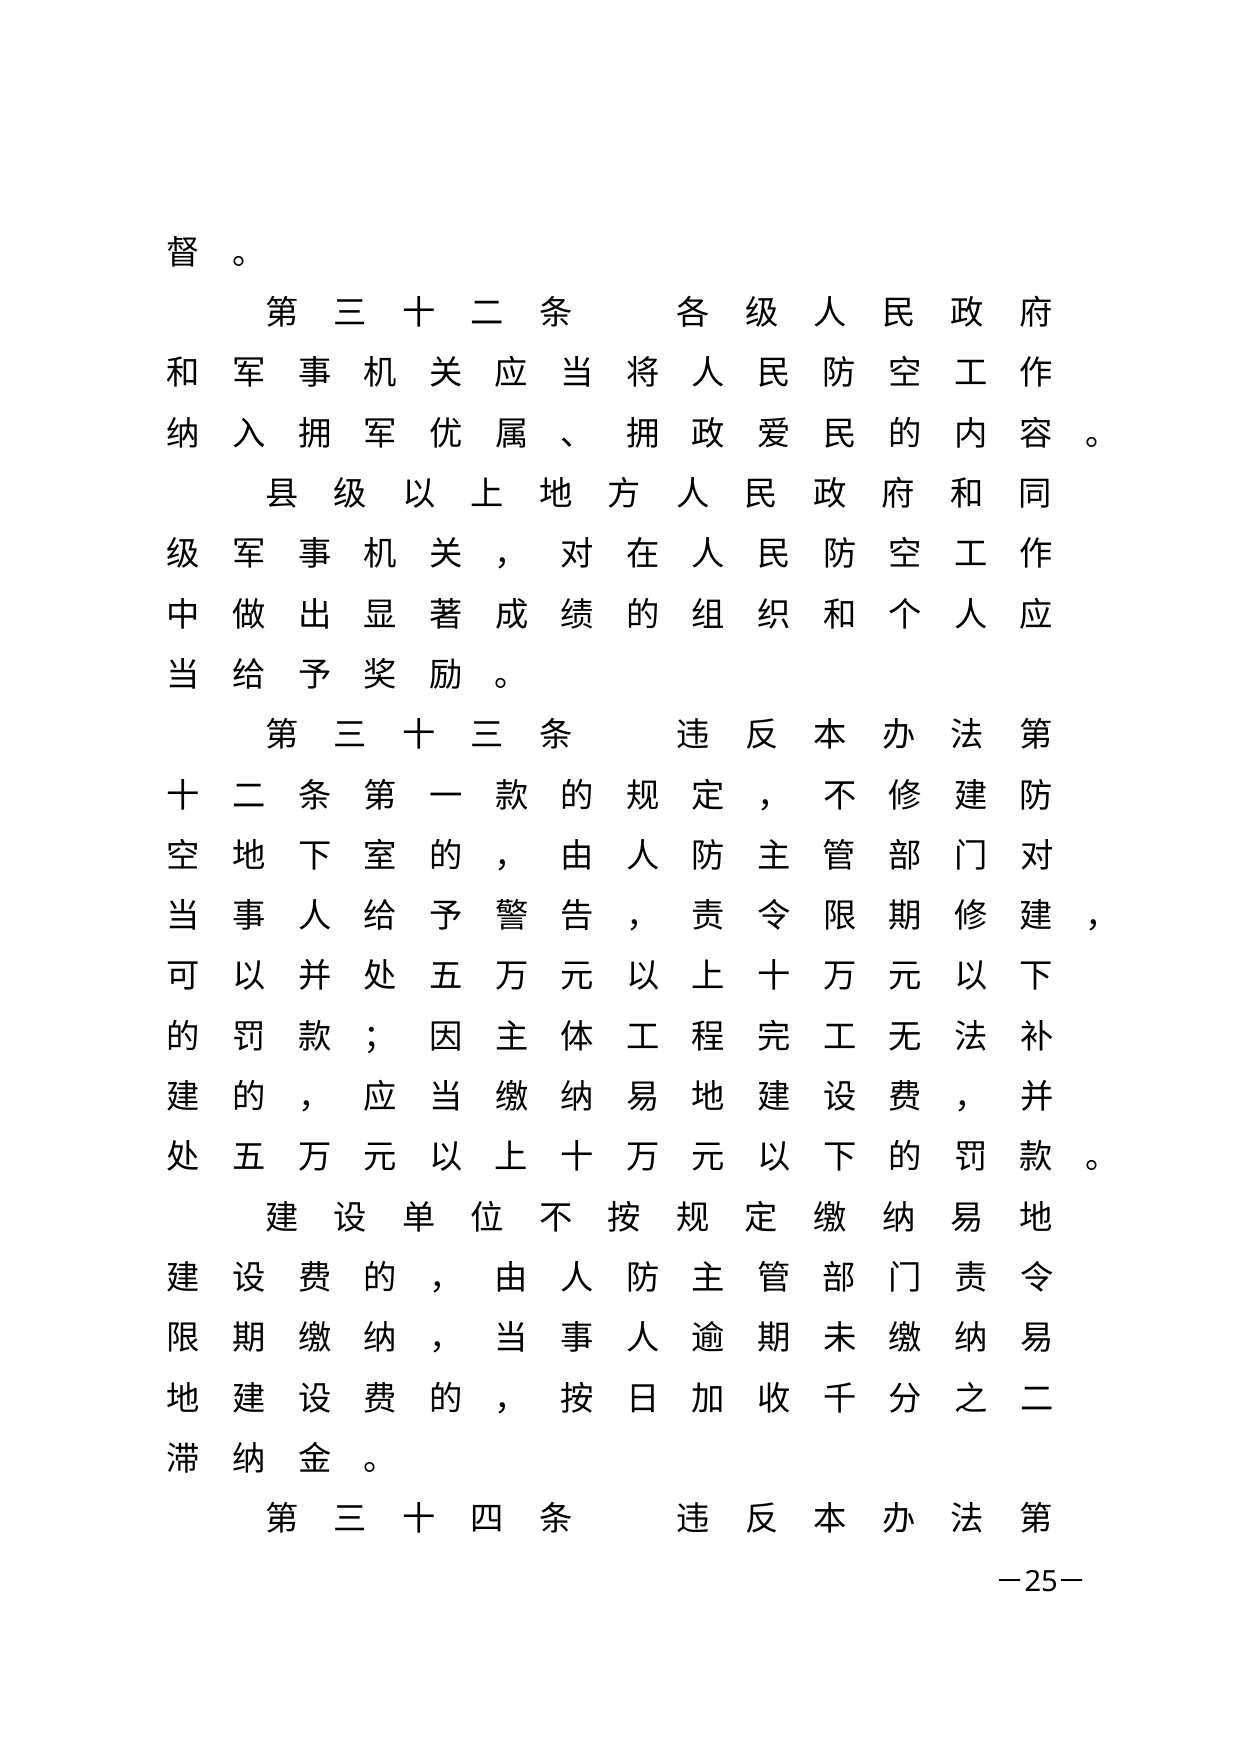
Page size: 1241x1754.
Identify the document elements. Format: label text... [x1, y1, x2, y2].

text 第三十三条 违反本办法第十二条第一款的规定，不修建防空地下室的，由人防主管部门对当事人给予警告，责令限期修建，可以并处五万元以上十万元以下的罚款；因主体工程完工无法补建的，应当缴纳易地建设费，并处五万元以上十万元以下的罚款。 [167, 702, 1085, 1184]
text 第三十一条 人防主管部门负责人民防空国有资产的专业管理，接受上级人防部门的监督。其中经同级人民政府授权，用于经营的人民防空国有资产还应当接受同级国有资产管理机构的监督。 [167, 219, 1085, 280]
text 第三十二条 各级人民政府和军事机关应当将人民防空工作纳入拥军优属、拥政爱民的内容。 [167, 280, 1085, 461]
text 建设单位不按规定缴纳易地建设费的，由人防主管部门责令限期缴纳，当事人逾期未缴纳易地建设费的，按日加收千分之二滞纳金。 [167, 1184, 1085, 1486]
text 第三十四条 违反本办法第十八条第一款规定，或者有下列行为之一的，由人防主管部门对当事人给予警告，并责令限期改正违法行为，可以对个人并处一千元以上五千元以下的罚款，对单位并处一万元以上五万元以下的罚款；造成损失的，应当依法赔偿损失： [167, 1486, 1085, 1546]
text 县级以上地方人民政府和同级军事机关，对在人民防空工作中做出显著成绩的组织和个人应当给予奖励。 [167, 461, 1085, 702]
